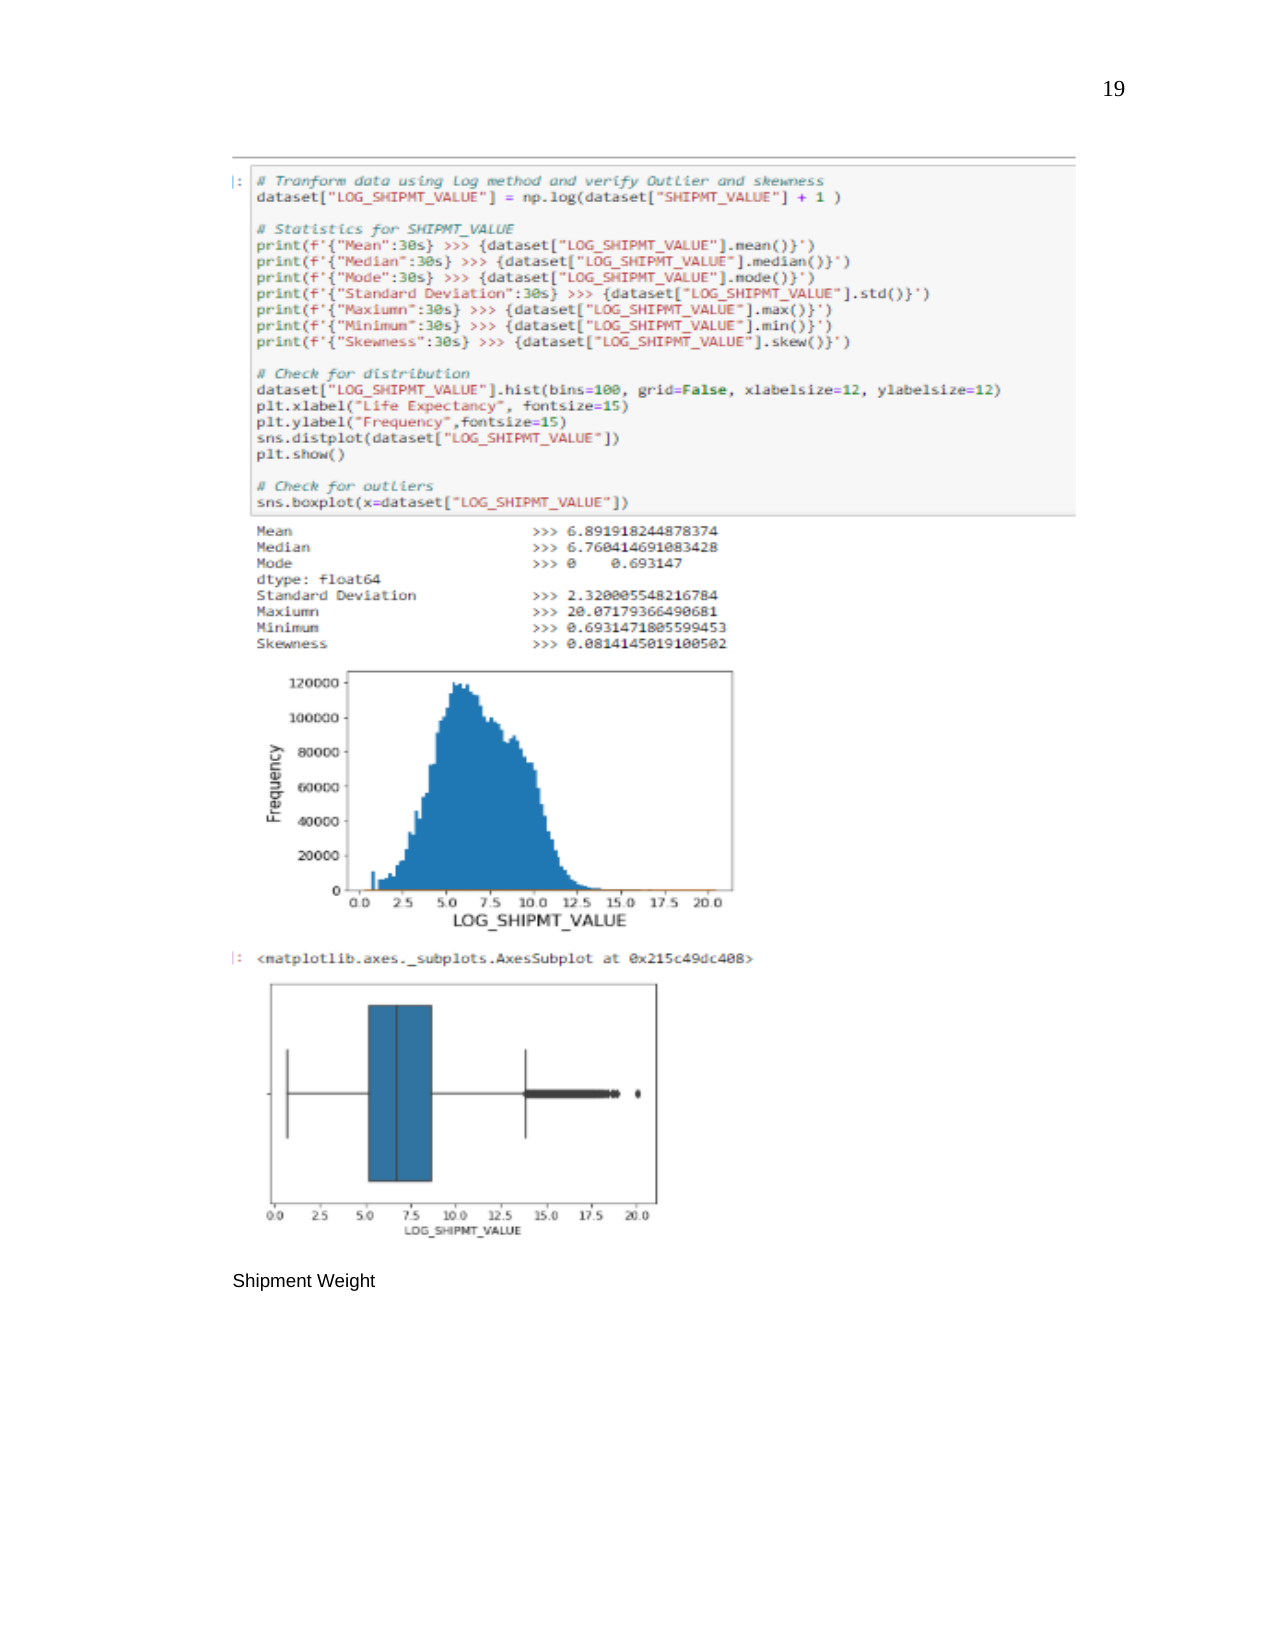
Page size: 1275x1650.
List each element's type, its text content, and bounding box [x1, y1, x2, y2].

picture [232, 150, 1076, 1259]
